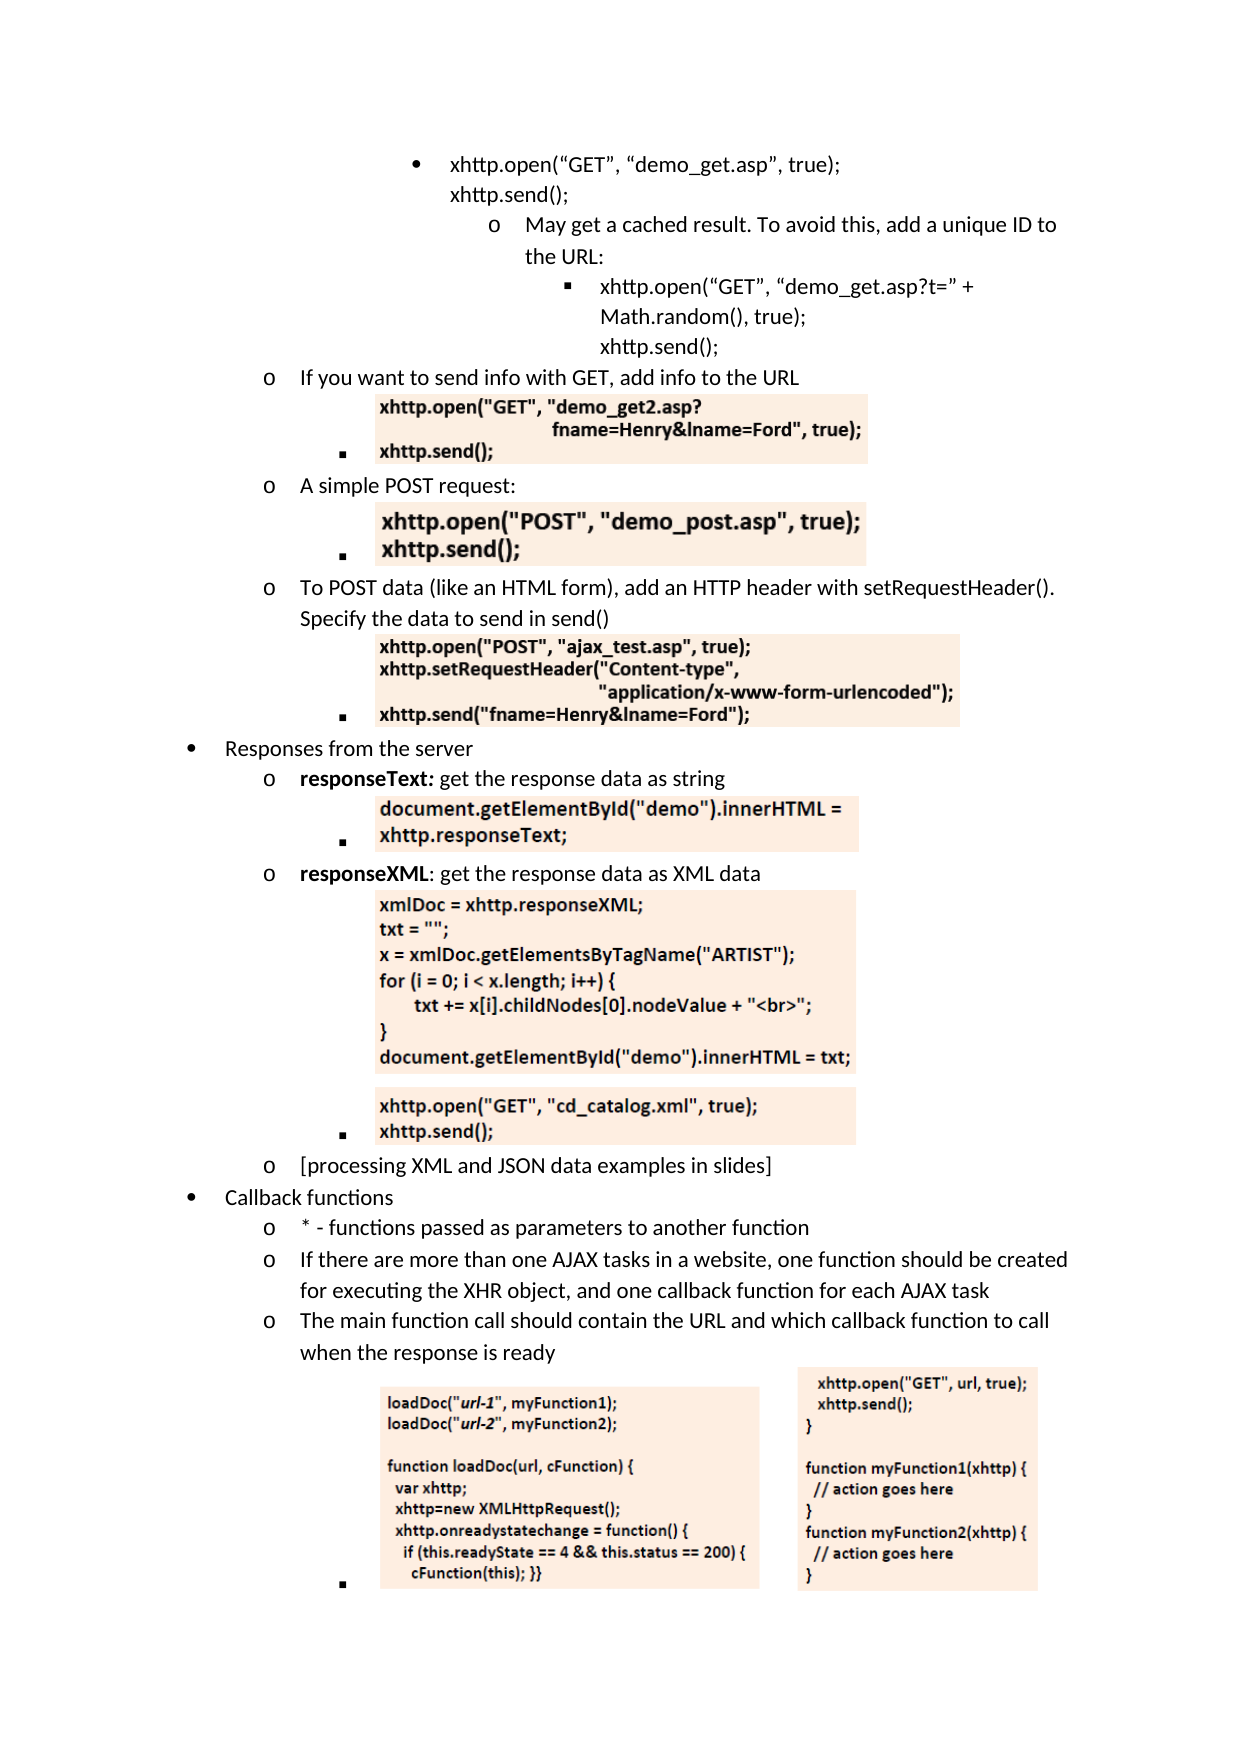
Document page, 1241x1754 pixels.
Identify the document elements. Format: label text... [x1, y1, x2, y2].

list responseText: get the response data as string [262, 764, 1090, 794]
list Callback functions [187, 1183, 1090, 1211]
list The main function call should contain the URL and which callback function to call when the response is ready [262, 1306, 1090, 1366]
list * - functions passed as parameters to another function [262, 1213, 1090, 1242]
picture [375, 394, 868, 464]
list xhttp.open(“GET”, “demo_get.asp?t=” + Math.random(), true); xhttp.send(); [562, 272, 1090, 360]
list A simple POST request: [262, 471, 1090, 500]
picture [375, 502, 867, 566]
picture [375, 796, 859, 852]
list To POST data (like an HTML form), add an HTTP header with setRequestHeader(). Specify the data to send in send() [262, 573, 1090, 632]
list May get a cached result. To avoid this, add a unique ID to the URL: [487, 210, 1090, 270]
list [processing XML and JSON data examples in slides] [262, 1152, 1090, 1181]
picture [375, 634, 960, 727]
list If you want to send info with GET, add info to the URL [262, 363, 1090, 392]
list responseXML: get the response data as XML data [262, 859, 1090, 888]
picture [375, 890, 857, 1145]
picture [375, 1367, 1042, 1594]
list Responses from the server [187, 734, 1090, 762]
list xhttp.open(“GET”, “demo_get.asp”, true); xhttp.send(); [412, 150, 1090, 208]
list If there are more than one AJAX tasks in a website, one function should be created for executing the XHR object, and one callback function for each AJAX task [262, 1245, 1090, 1304]
